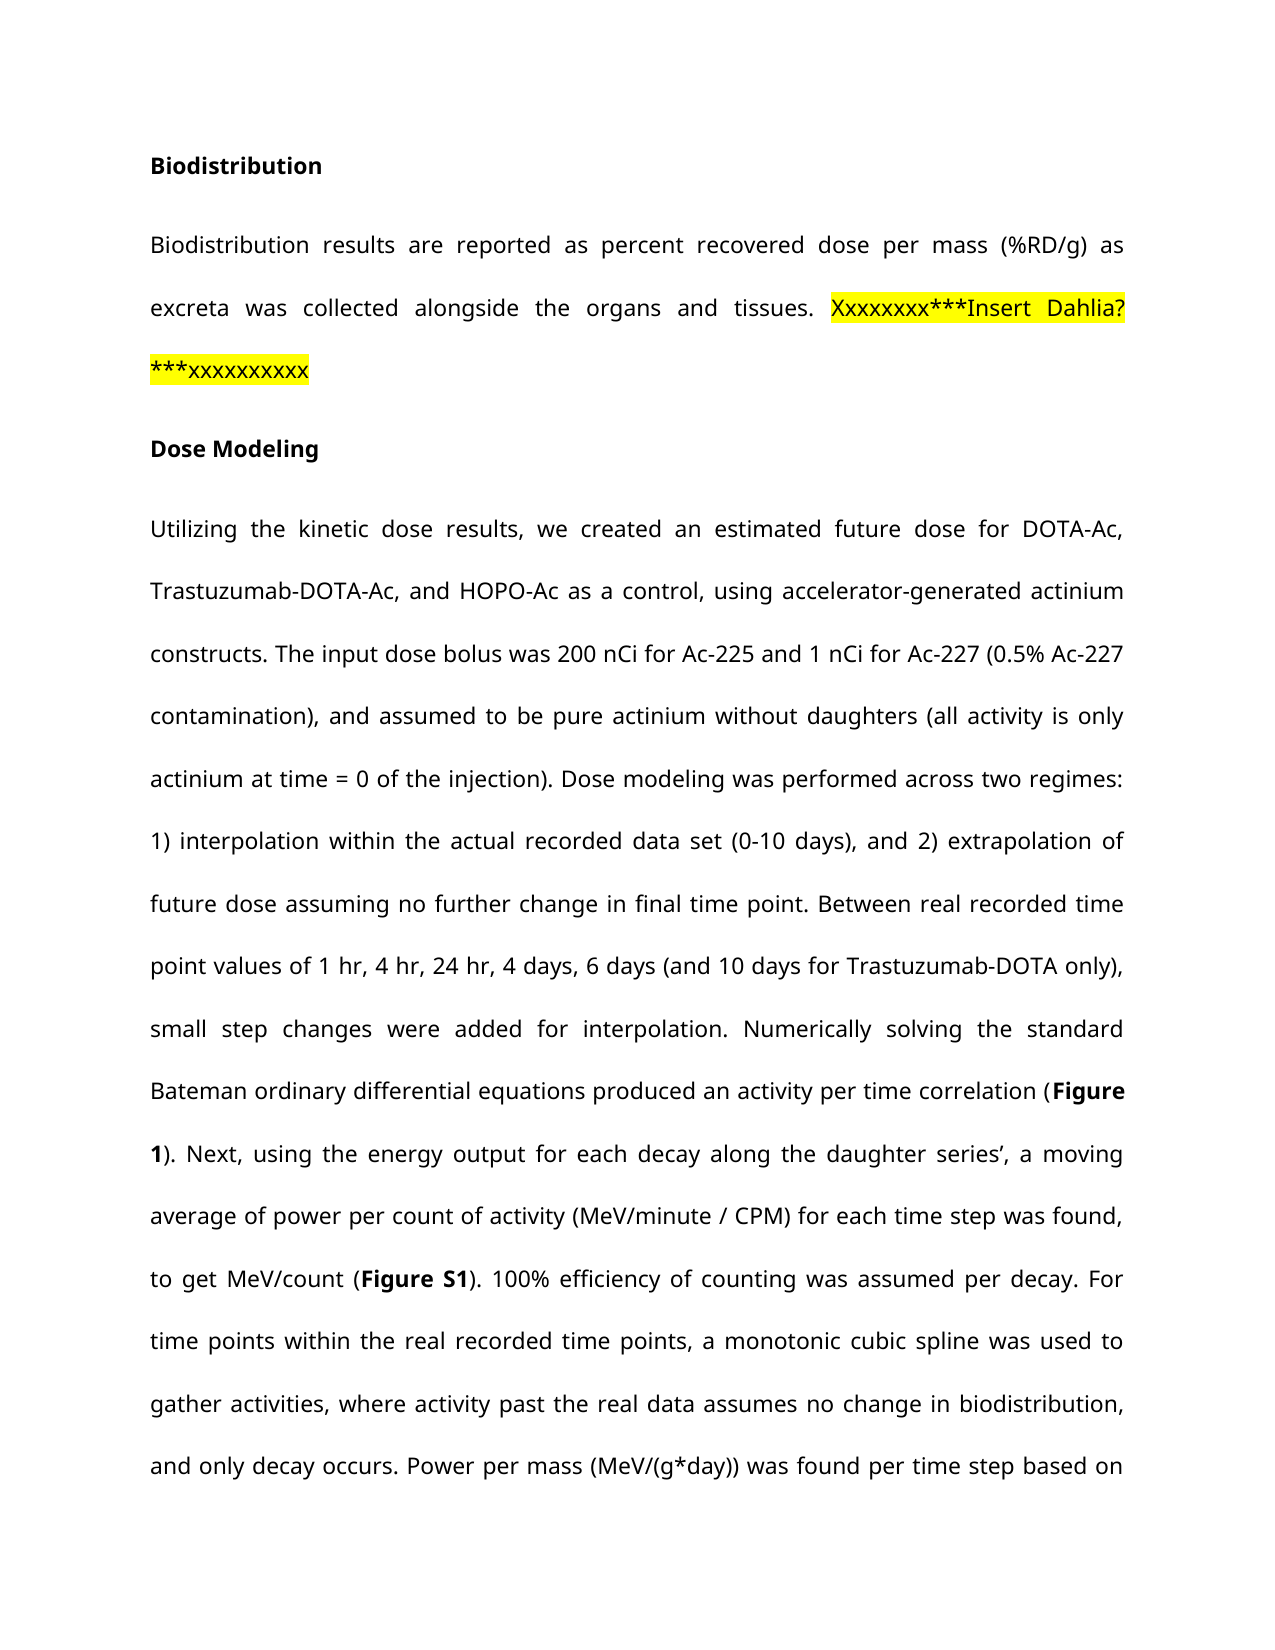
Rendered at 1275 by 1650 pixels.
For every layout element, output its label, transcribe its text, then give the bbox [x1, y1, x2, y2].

text Biodistribution [150, 150, 1125, 181]
text Dose Modeling [150, 433, 1125, 464]
text Biodistribution results are reported as percent recovered dose per mass (%RD/g) as excreta was collected alongside the organs and tissues. Xxxxxxxx***Insert Dahlia?***xxxxxxxxxx [150, 229, 1125, 385]
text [150, 512, 1125, 1481]
